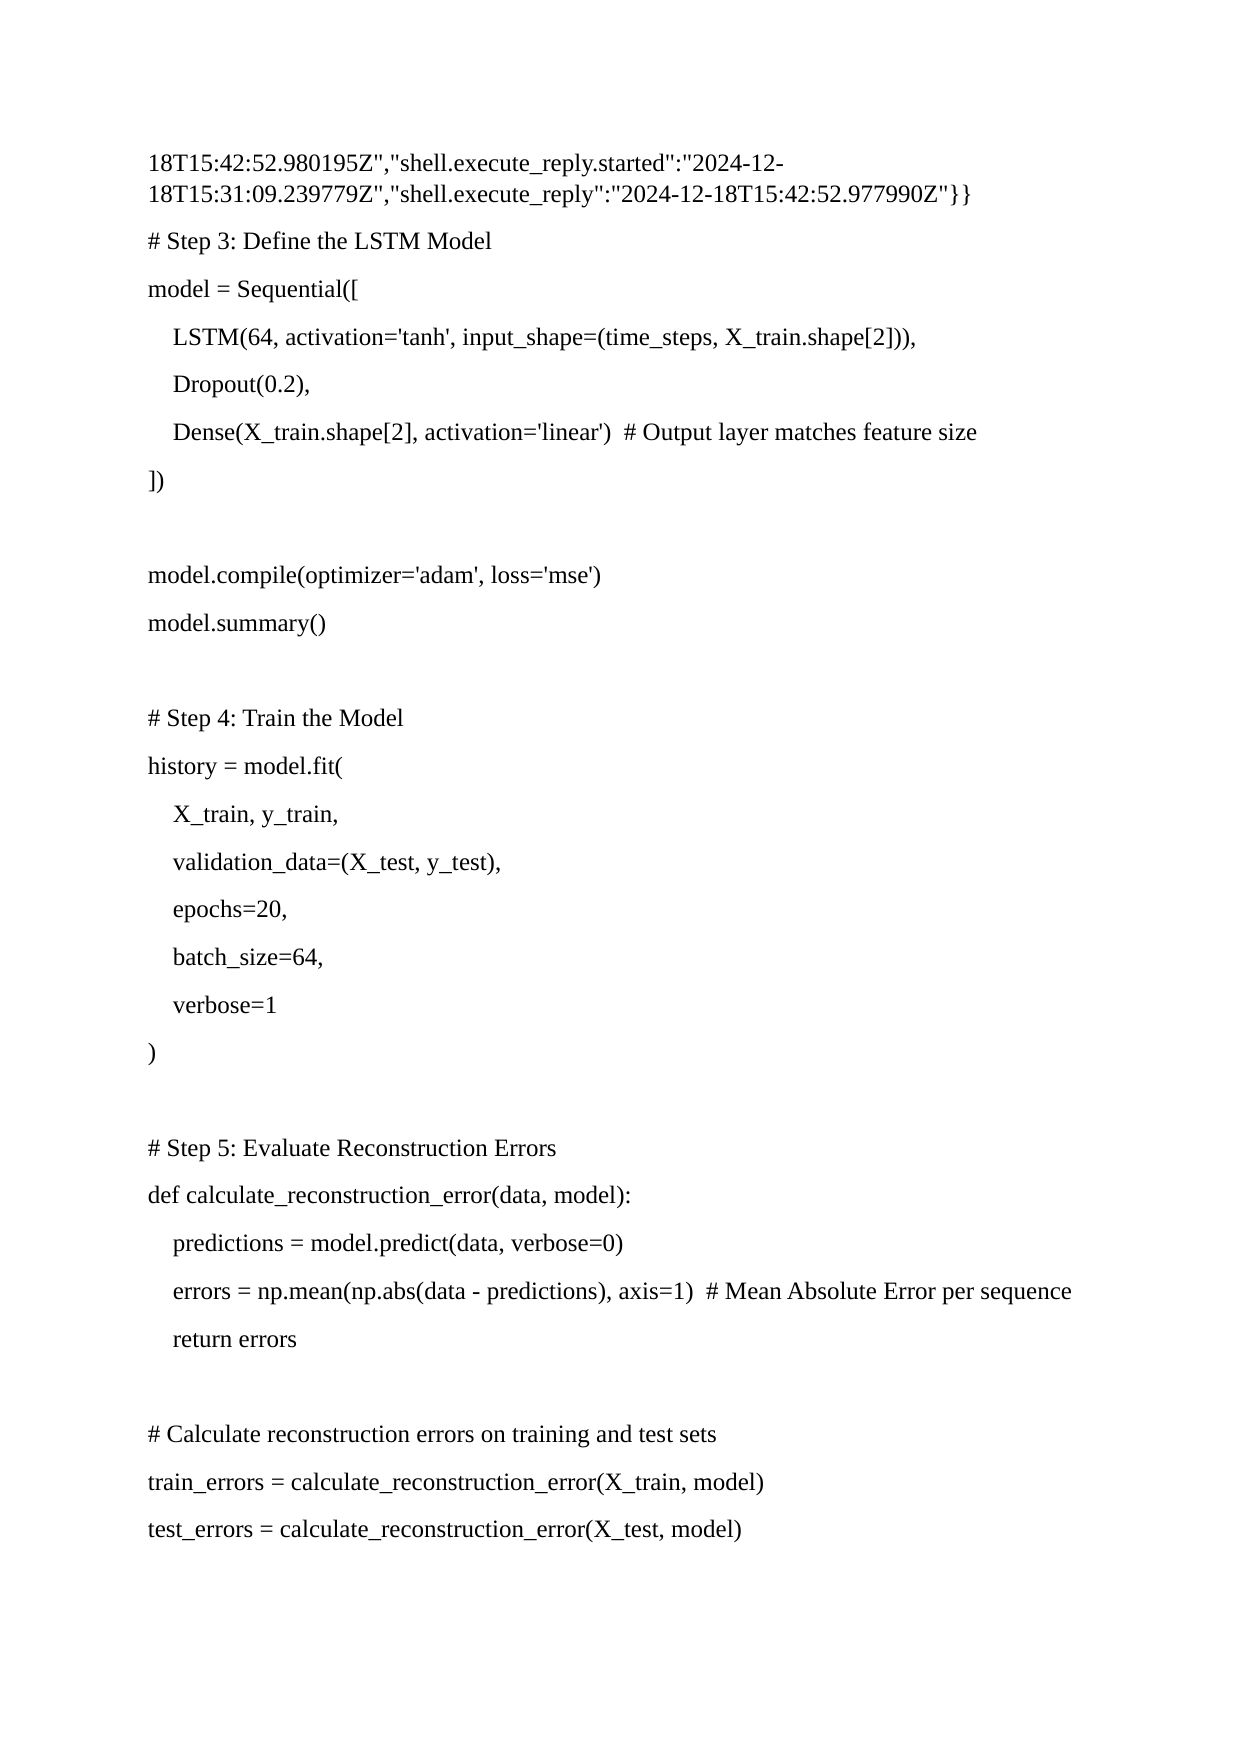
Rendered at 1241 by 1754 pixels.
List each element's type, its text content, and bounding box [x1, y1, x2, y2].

text Dropout(0.2), [148, 369, 1093, 398]
text history = model.fit( [148, 751, 1093, 780]
text test_errors = calculate_reconstruction_error(X_test, model) [148, 1514, 1093, 1543]
text X_train, y_train, [148, 799, 1093, 828]
text epochs=20, [148, 894, 1093, 923]
text # Step 3: Define the LSTM Model [148, 226, 1093, 255]
text predictions = model.predict(data, verbose=0) [148, 1228, 1093, 1257]
text # Step 5: Evaluate Reconstruction Errors [148, 1133, 1093, 1162]
text train_errors = calculate_reconstruction_error(X_train, model) [148, 1467, 1093, 1496]
text return errors [148, 1324, 1093, 1352]
text validation_data=(X_test, y_test), [148, 847, 1093, 875]
text batch_size=64, [148, 942, 1093, 971]
text verbose=1 [148, 990, 1093, 1018]
text ]) [148, 465, 1093, 494]
text model.compile(optimizer='adam', loss='mse') [148, 560, 1093, 589]
text Dense(X_train.shape[2], activation='linear') # Output layer matches feature size [148, 417, 1093, 446]
text def calculate_reconstruction_error(data, model): [148, 1181, 1093, 1209]
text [148, 148, 1093, 207]
text ) [148, 1037, 1093, 1066]
text model.summary() [148, 608, 1093, 637]
text # Step 4: Train the Model [148, 703, 1093, 732]
text model = Sequential([ [148, 274, 1093, 303]
text errors = np.mean(np.abs(data - predictions), axis=1) # Mean Absolute Error per sequence [148, 1276, 1093, 1305]
text # Calculate reconstruction errors on training and test sets [148, 1419, 1093, 1448]
text LSTM(64, activation='tanh', input_shape=(time_steps, X_train.shape[2])), [148, 322, 1093, 351]
